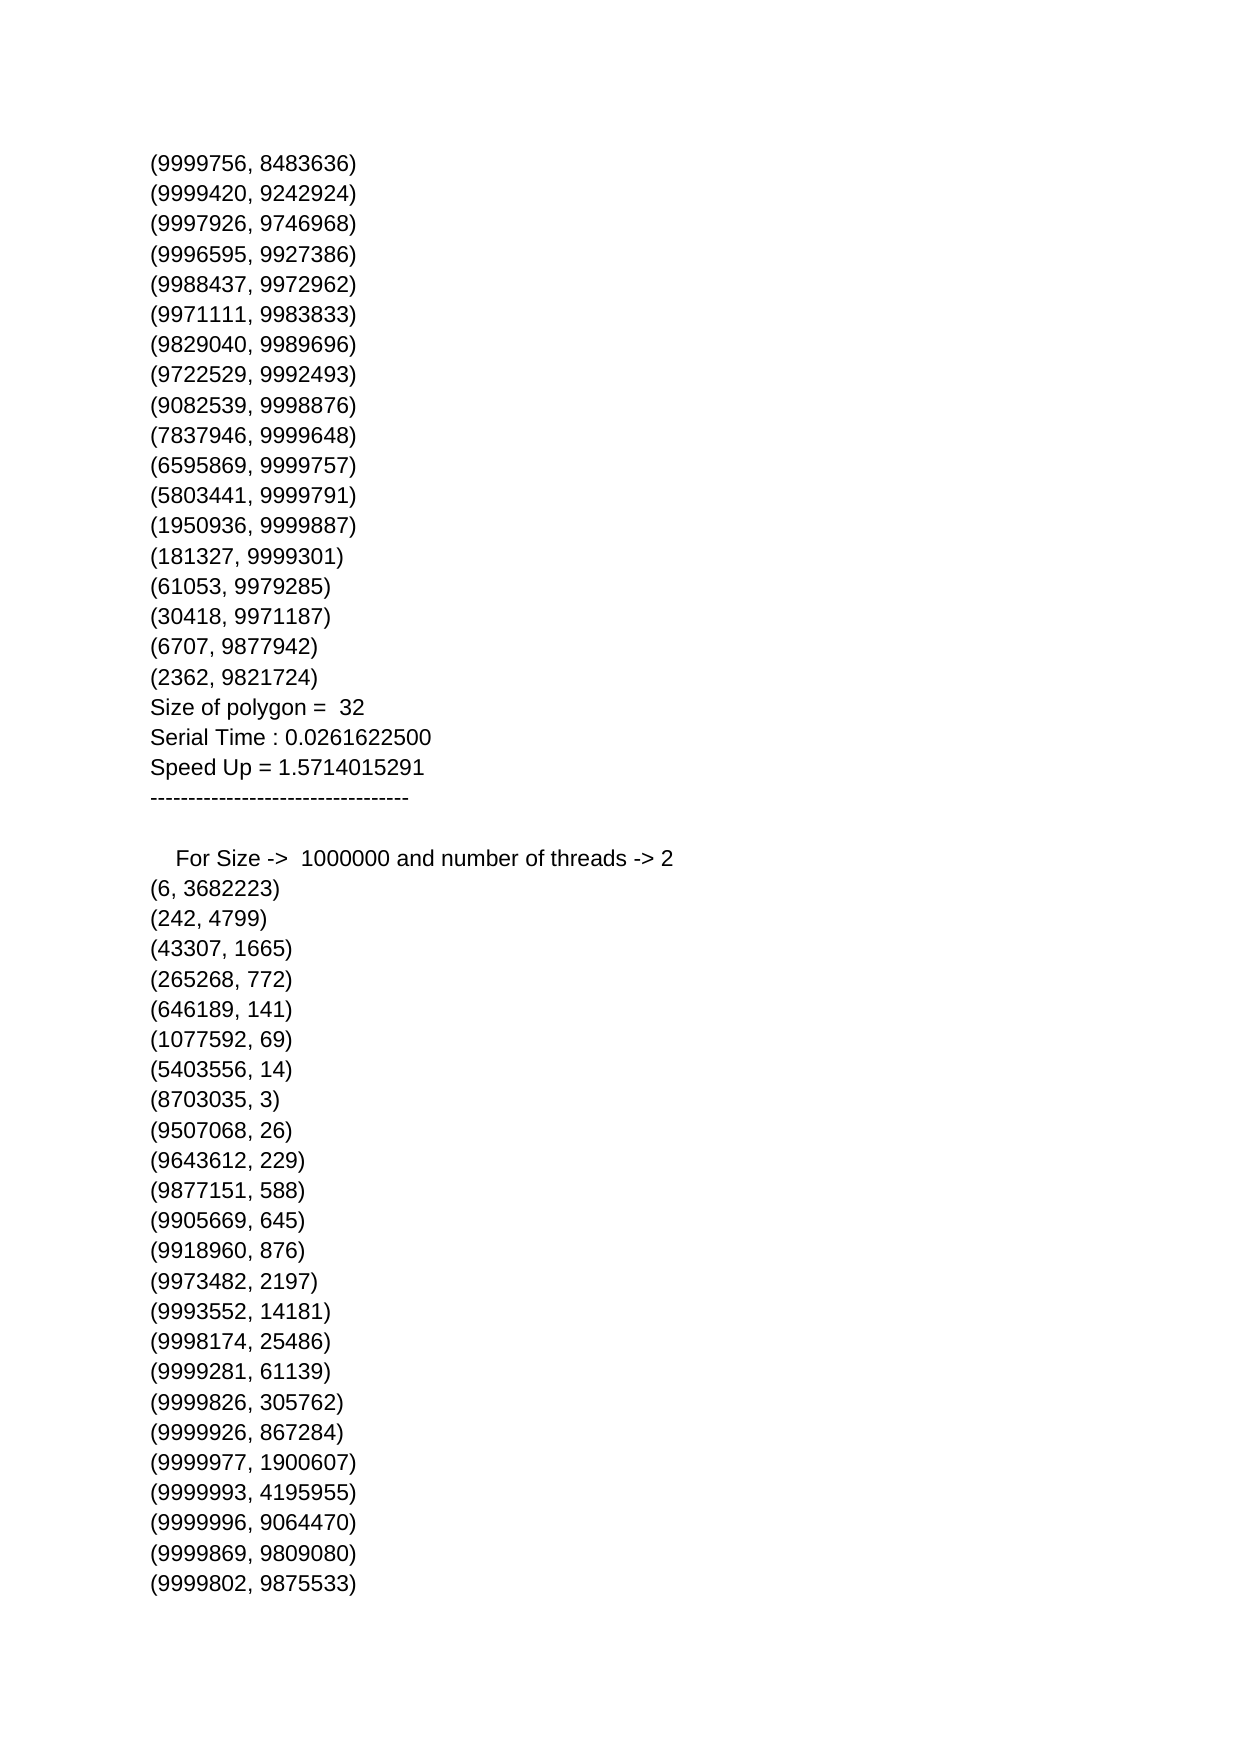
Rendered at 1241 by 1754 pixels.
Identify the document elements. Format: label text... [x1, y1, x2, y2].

text ---------------------------------- [150, 784, 1090, 811]
text (9999826, 305762) [150, 1388, 1090, 1415]
text (6595869, 9999757) [150, 452, 1090, 478]
text (6707, 9877942) [150, 633, 1090, 660]
text (7837946, 9999648) [150, 422, 1090, 448]
text (9082539, 9998876) [150, 392, 1090, 418]
text (9999926, 867284) [150, 1419, 1090, 1445]
text Size of polygon = 32 [150, 694, 1090, 720]
text (242, 4799) [150, 905, 1090, 932]
text (9973482, 2197) [150, 1268, 1090, 1294]
text (5803441, 9999791) [150, 482, 1090, 509]
text (646189, 141) [150, 996, 1090, 1022]
text (9999869, 9809080) [150, 1539, 1090, 1566]
text (9988437, 9972962) [150, 271, 1090, 297]
text (9999281, 61139) [150, 1358, 1090, 1385]
text (9877151, 588) [150, 1177, 1090, 1203]
text (30418, 9971187) [150, 603, 1090, 629]
text (265268, 772) [150, 966, 1090, 992]
text (9999756, 8483636) [150, 150, 1090, 176]
text (6, 3682223) [150, 875, 1090, 901]
text (9829040, 9989696) [150, 331, 1090, 358]
text (43307, 1665) [150, 935, 1090, 962]
text (5403556, 14) [150, 1056, 1090, 1083]
text (9998174, 25486) [150, 1328, 1090, 1354]
text (181327, 9999301) [150, 543, 1090, 569]
text (9999977, 1900607) [150, 1449, 1090, 1475]
text (9999993, 4195955) [150, 1479, 1090, 1506]
text (9918960, 876) [150, 1237, 1090, 1264]
text (9996595, 9927386) [150, 241, 1090, 267]
text (9971111, 9983833) [150, 301, 1090, 327]
text (61053, 9979285) [150, 573, 1090, 599]
text (9997926, 9746968) [150, 210, 1090, 237]
text (8703035, 3) [150, 1086, 1090, 1113]
text (9905669, 645) [150, 1207, 1090, 1234]
text Serial Time : 0.0261622500 [150, 724, 1090, 750]
text Speed Up = 1.5714015291 [150, 754, 1090, 781]
text (9999996, 9064470) [150, 1509, 1090, 1536]
text For Size -> 1000000 and number of threads -> 2 [150, 845, 1090, 871]
text (9999802, 9875533) [150, 1570, 1090, 1596]
text (9722529, 9992493) [150, 361, 1090, 388]
text (9643612, 229) [150, 1147, 1090, 1173]
text (1077592, 69) [150, 1026, 1090, 1052]
text (9993552, 14181) [150, 1298, 1090, 1324]
text (9507068, 26) [150, 1117, 1090, 1143]
text (2362, 9821724) [150, 663, 1090, 690]
text (9999420, 9242924) [150, 180, 1090, 207]
text (1950936, 9999887) [150, 512, 1090, 539]
